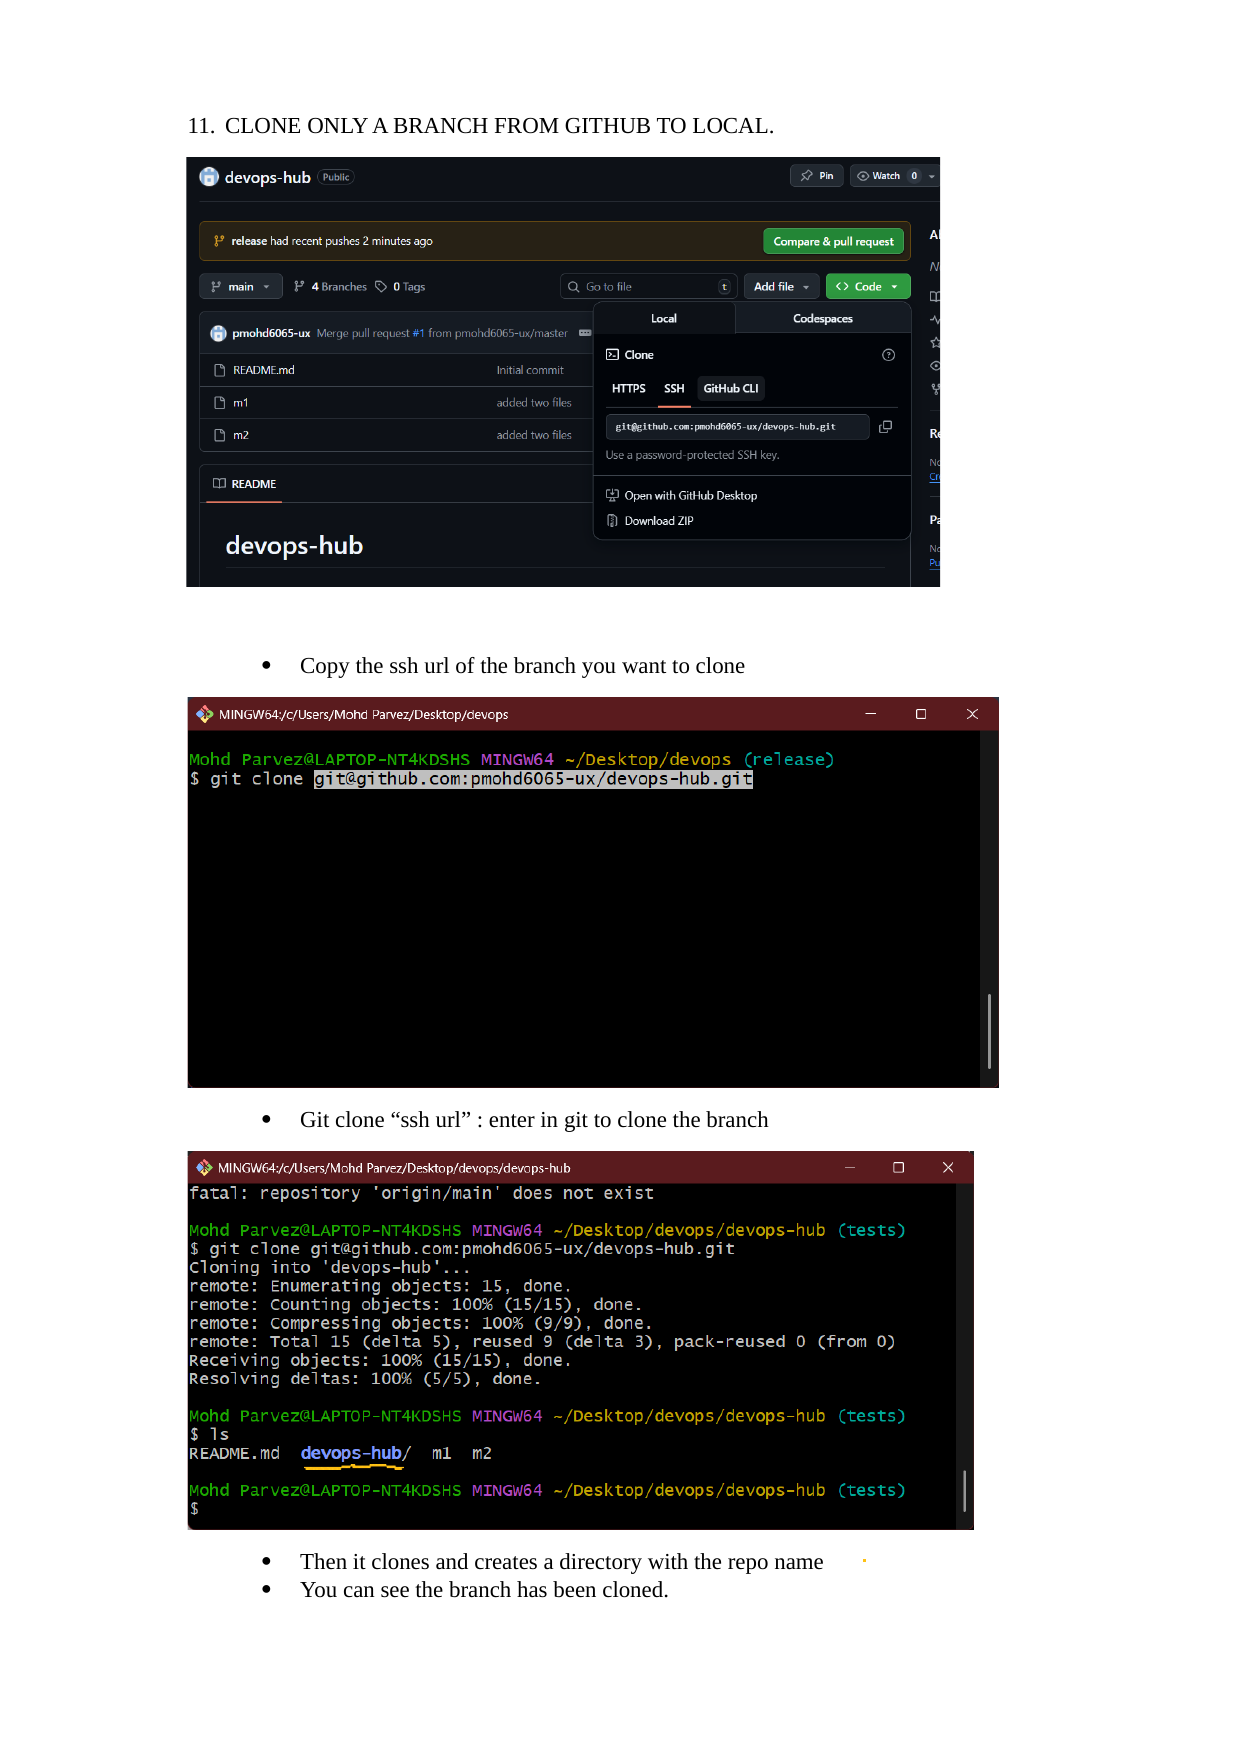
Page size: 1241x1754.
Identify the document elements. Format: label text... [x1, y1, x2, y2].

list Git clone “ssh url” : enter in git to clone the branch [262, 1106, 1090, 1132]
picture [187, 697, 999, 1088]
picture [186, 157, 941, 587]
list Then it clones and creates a directory with the repo name [262, 1548, 1090, 1574]
picture [187, 1151, 974, 1530]
list Copy the ssh url of the branch you want to clone [262, 652, 1090, 678]
list You can see the branch has been cloned. [262, 1577, 1090, 1603]
list CLONE ONLY A BRANCH FROM GITHUB TO LOCAL. [187, 112, 1090, 139]
